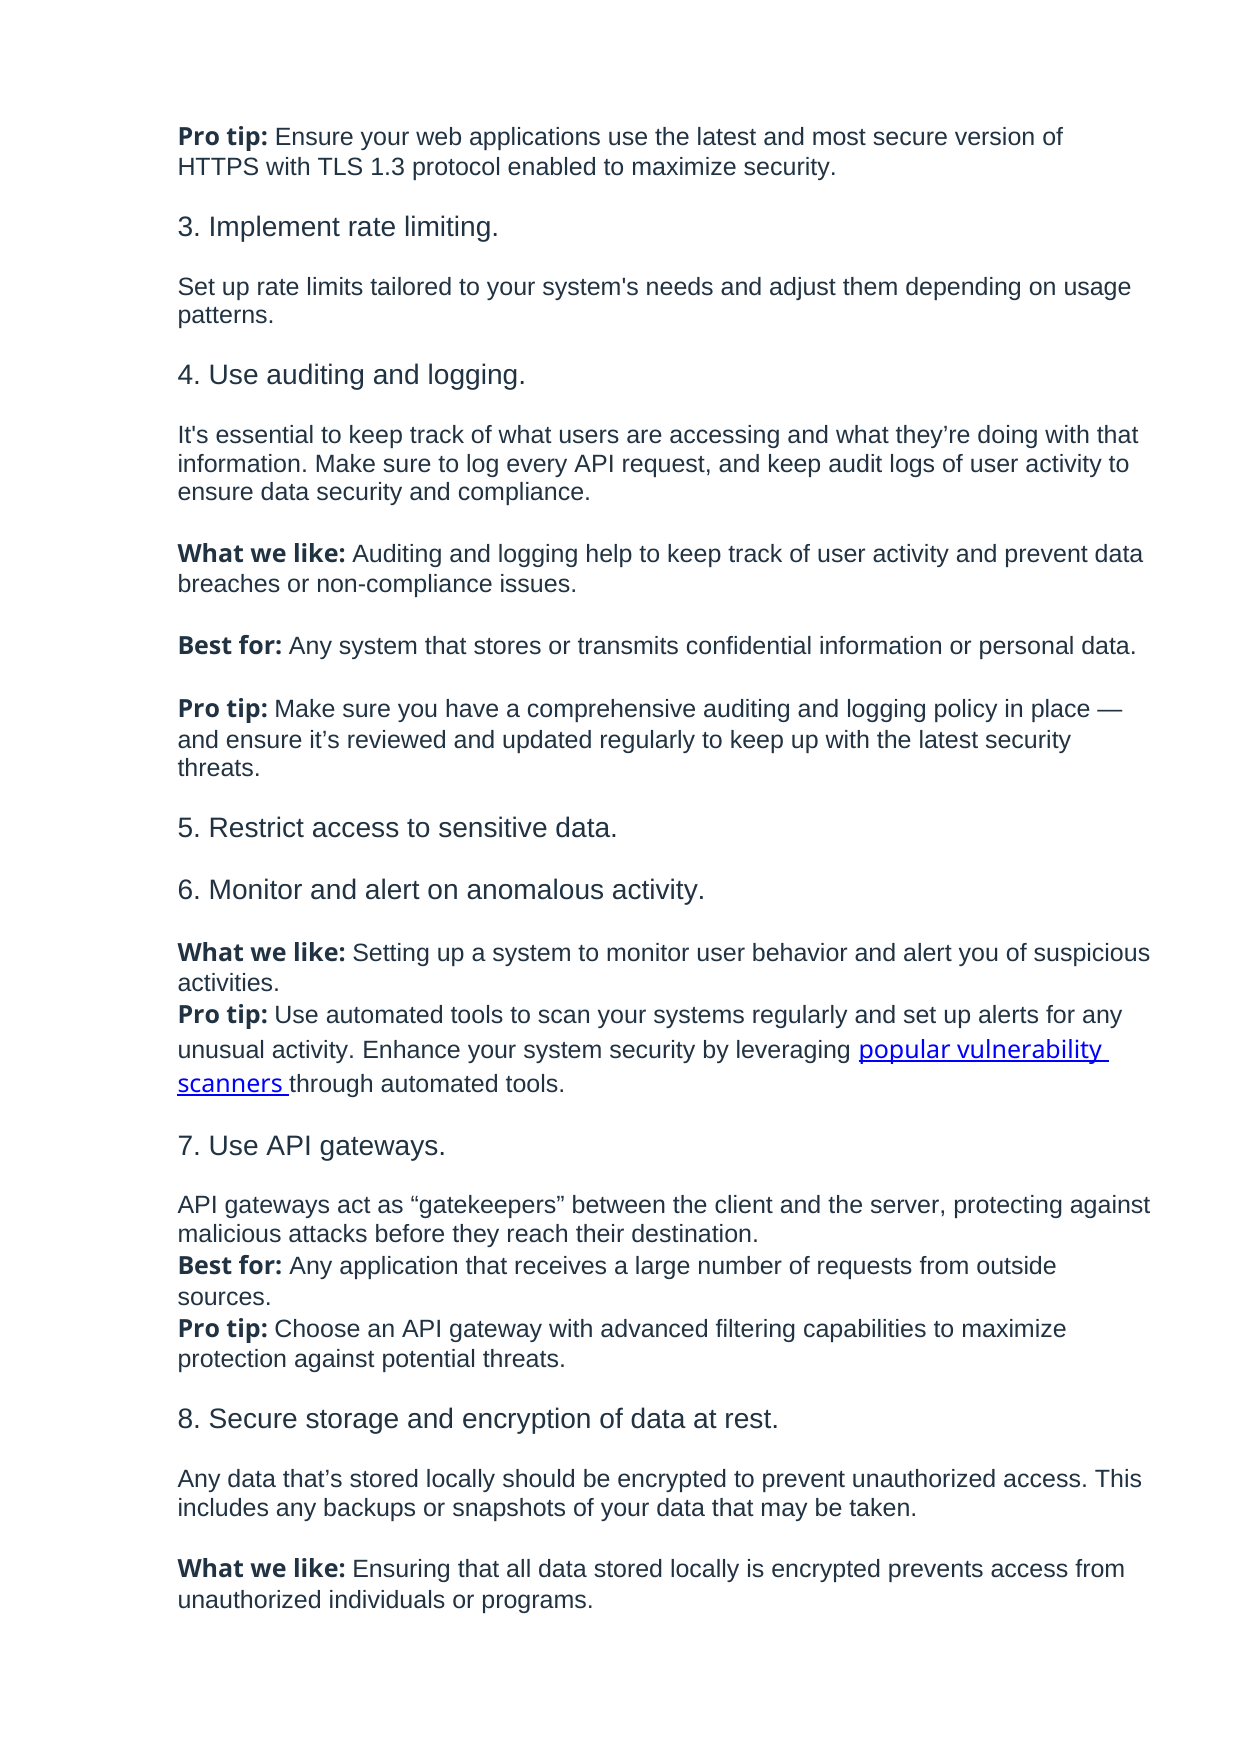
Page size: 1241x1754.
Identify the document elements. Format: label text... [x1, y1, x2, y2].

text 3. Implement rate limiting. [177, 210, 1152, 242]
text API gateways act as “gatekeepers” between the client and the server, protecting against malicious attacks before they reach their destination. [177, 1190, 1152, 1248]
text Pro tip: Choose an API gateway with advanced filtering capabilities to maximize protection against potential threats. [177, 1310, 1152, 1373]
text Best for: Any application that receives a large number of requests from outside sources. [177, 1248, 1152, 1310]
text Pro tip: Make sure you have a comprehensive auditing and logging policy in place — and ensure it’s reviewed and updated regularly to keep up with the latest security threats. [177, 691, 1152, 782]
subtitle 7. Use API gateways. [177, 1128, 1152, 1161]
text 4. Use auditing and logging. [177, 358, 1152, 391]
text What we like: Auditing and logging help to keep track of user activity and prevent data breaches or non-compliance issues. [177, 535, 1152, 598]
subtitle 8. Secure storage and encryption of data at rest. [177, 1402, 1152, 1435]
text Set up rate limits tailored to your system's needs and adjust them depending on usage patterns. [177, 272, 1152, 329]
subtitle 6. Monitor and alert on anomalous activity. [177, 873, 1152, 905]
text Pro tip: Use automated tools to scan your systems regularly and set up alerts for any unusual activity. Enhance your system security by leveraging popular vulnerability scanners through automated tools. [177, 997, 1152, 1099]
text It's essential to keep track of what users are accessing and what they’re doing with that information. Make sure to log every API request, and keep audit logs of user activity to ensure data security and compliance. [177, 420, 1152, 506]
text What we like: Ensuring that all data stored locally is encrypted prevents access from unauthorized individuals or programs. [177, 1551, 1152, 1613]
text What we like: Setting up a system to monitor user behavior and alert you of suspicious activities. [177, 934, 1152, 997]
subtitle 5. Restrict access to sensitive data. [177, 811, 1152, 844]
text Pro tip: Ensure your web applications use the latest and most secure version of HTTPS with TLS 1.3 protocol enabled to maximize security. [177, 118, 1152, 181]
text Any data that’s stored locally should be encrypted to prevent unauthorized access. This includes any backups or snapshots of your data that may be taken. [177, 1464, 1152, 1521]
text Best for: Any system that stores or transmits confidential information or personal data. [177, 627, 1152, 661]
